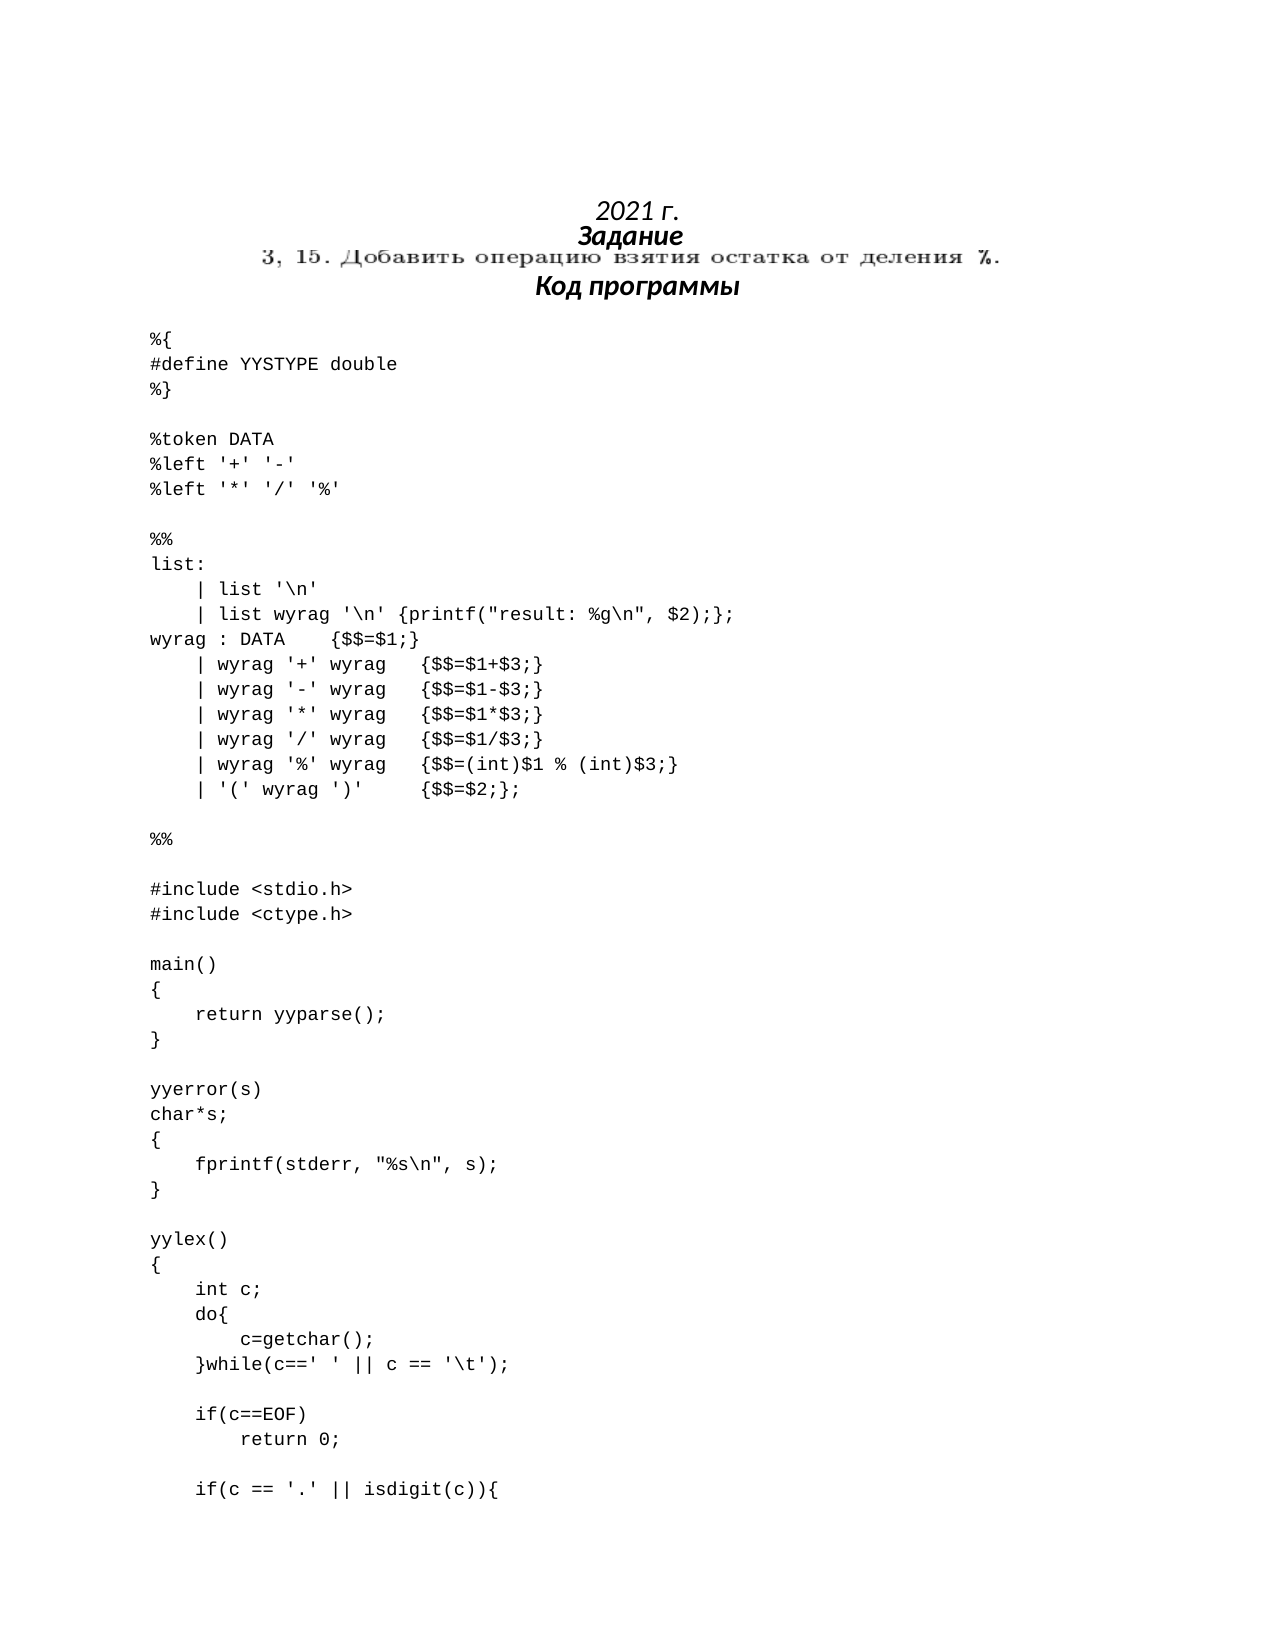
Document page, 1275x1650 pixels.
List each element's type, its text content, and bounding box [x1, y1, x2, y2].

text | list wyrag '\n' {printf("result: %g\n", $2);}; [150, 600, 1125, 625]
text Код программы [150, 275, 1125, 300]
text { [150, 1250, 1125, 1275]
text | wyrag '/' wyrag {$$=$1/$3;} [150, 725, 1125, 750]
text if(c == '.' || isdigit(c)){ [150, 1475, 1125, 1500]
text #define YYSTYPE double [150, 350, 1125, 375]
text fprintf(stderr, "%s\n", s); [150, 1150, 1125, 1175]
text #include <stdio.h> [150, 875, 1125, 900]
text { [150, 1125, 1125, 1150]
text if(c==EOF) [150, 1400, 1125, 1425]
text c=getchar(); [150, 1325, 1125, 1350]
text return 0; [150, 1425, 1125, 1450]
text %} [150, 375, 1125, 400]
text main() [150, 950, 1125, 975]
text wyrag : DATA {$$=$1;} [150, 625, 1125, 650]
text return yyparse(); [150, 1000, 1125, 1025]
text %% [150, 525, 1125, 550]
text }while(c==' ' || c == '\t'); [150, 1350, 1125, 1375]
text %left '+' '-' [150, 450, 1125, 475]
text int c; [150, 1275, 1125, 1300]
text #include <ctype.h> [150, 900, 1125, 925]
text yyerror(s) [150, 1075, 1125, 1100]
text | wyrag '*' wyrag {$$=$1*$3;} [150, 700, 1125, 725]
text { [150, 975, 1125, 1000]
text %token DATA [150, 425, 1125, 450]
text char*s; [150, 1100, 1125, 1125]
text Задание [135, 225, 1125, 250]
text } [150, 1025, 1125, 1050]
text | wyrag '%' wyrag {$$=(int)$1 % (int)$3;} [150, 750, 1125, 775]
text | '(' wyrag ')' {$$=$2;}; [150, 775, 1125, 800]
text %% [150, 825, 1125, 850]
text | wyrag '-' wyrag {$$=$1-$3;} [150, 675, 1125, 700]
text %{ [150, 325, 1125, 350]
text list: [150, 550, 1125, 575]
text | list '\n' [150, 575, 1125, 600]
text do{ [150, 1300, 1125, 1325]
text yylex() [150, 1225, 1125, 1250]
text %left '*' '/' '%' [150, 475, 1125, 500]
text } [150, 1175, 1125, 1200]
text 2021 г. [150, 200, 1125, 225]
text | wyrag '+' wyrag {$$=$1+$3;} [150, 650, 1125, 675]
